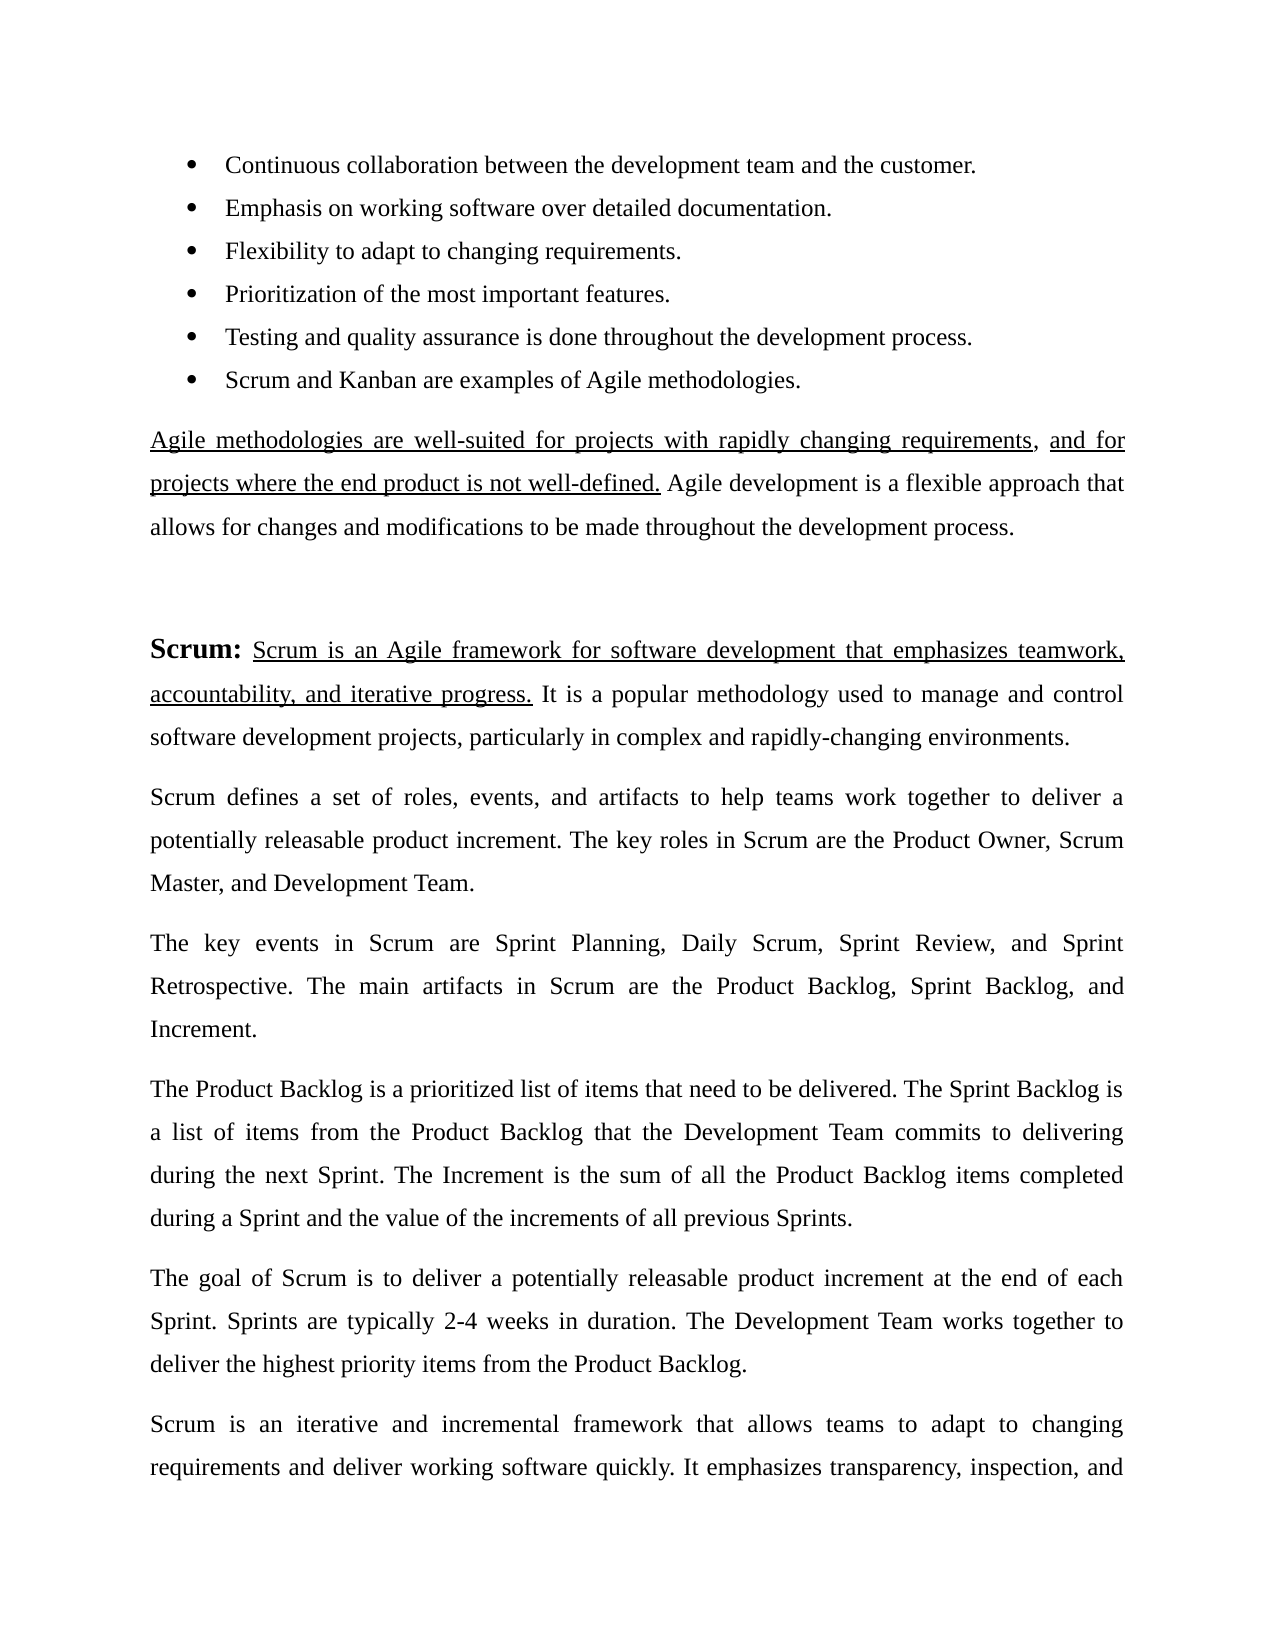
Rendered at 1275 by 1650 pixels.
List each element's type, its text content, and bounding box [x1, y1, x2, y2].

list Testing and quality assurance is done throughout the development process. [187, 322, 1125, 351]
list Emphasis on working software over detailed documentation. [187, 193, 1125, 222]
text Scrum defines a set of roles, events, and artifacts to help teams work together to deliver a potentially releasable product increment. The key roles in Scrum are the Product Owner, Scrum Master, and Development Team. [150, 782, 1125, 897]
text The key events in Scrum are Sprint Planning, Daily Scrum, Sprint Review, and Sprint Retrospective. The main artifacts in Scrum are the Product Backlog, Sprint Backlog, and Increment. [150, 928, 1125, 1043]
list Continuous collaboration between the development team and the customer. [187, 150, 1125, 179]
list Scrum and Kanban are examples of Agile methodologies. [187, 366, 1125, 394]
text The goal of Scrum is to deliver a potentially releasable product increment at the end of each Sprint. Sprints are typically 2-4 weeks in duration. The Development Team works together to deliver the highest priority items from the Product Backlog. [150, 1263, 1125, 1378]
list Prioritization of the most important features. [187, 279, 1125, 308]
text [150, 1409, 1125, 1481]
text Agile methodologies are well-suited for projects with rapidly changing requirements, and for projects where the end product is not well-defined. Agile development is a flexible approach that allows for changes and modifications to be made throughout the development process. [150, 425, 1125, 540]
text The Product Backlog is a prioritized list of items that need to be delivered. The Sprint Backlog is a list of items from the Product Backlog that the Development Team commits to delivering during the next Sprint. The Increment is the sum of all the Product Backlog items completed during a Sprint and the value of the increments of all previous Sprints. [150, 1074, 1125, 1232]
list Flexibility to adapt to changing requirements. [187, 236, 1125, 265]
text Scrum: Scrum is an Agile framework for software development that emphasizes teamwork, accountability, and iterative progress. It is a popular methodology used to manage and control software development projects, particularly in complex and rapidly-changing environments. [150, 631, 1125, 751]
